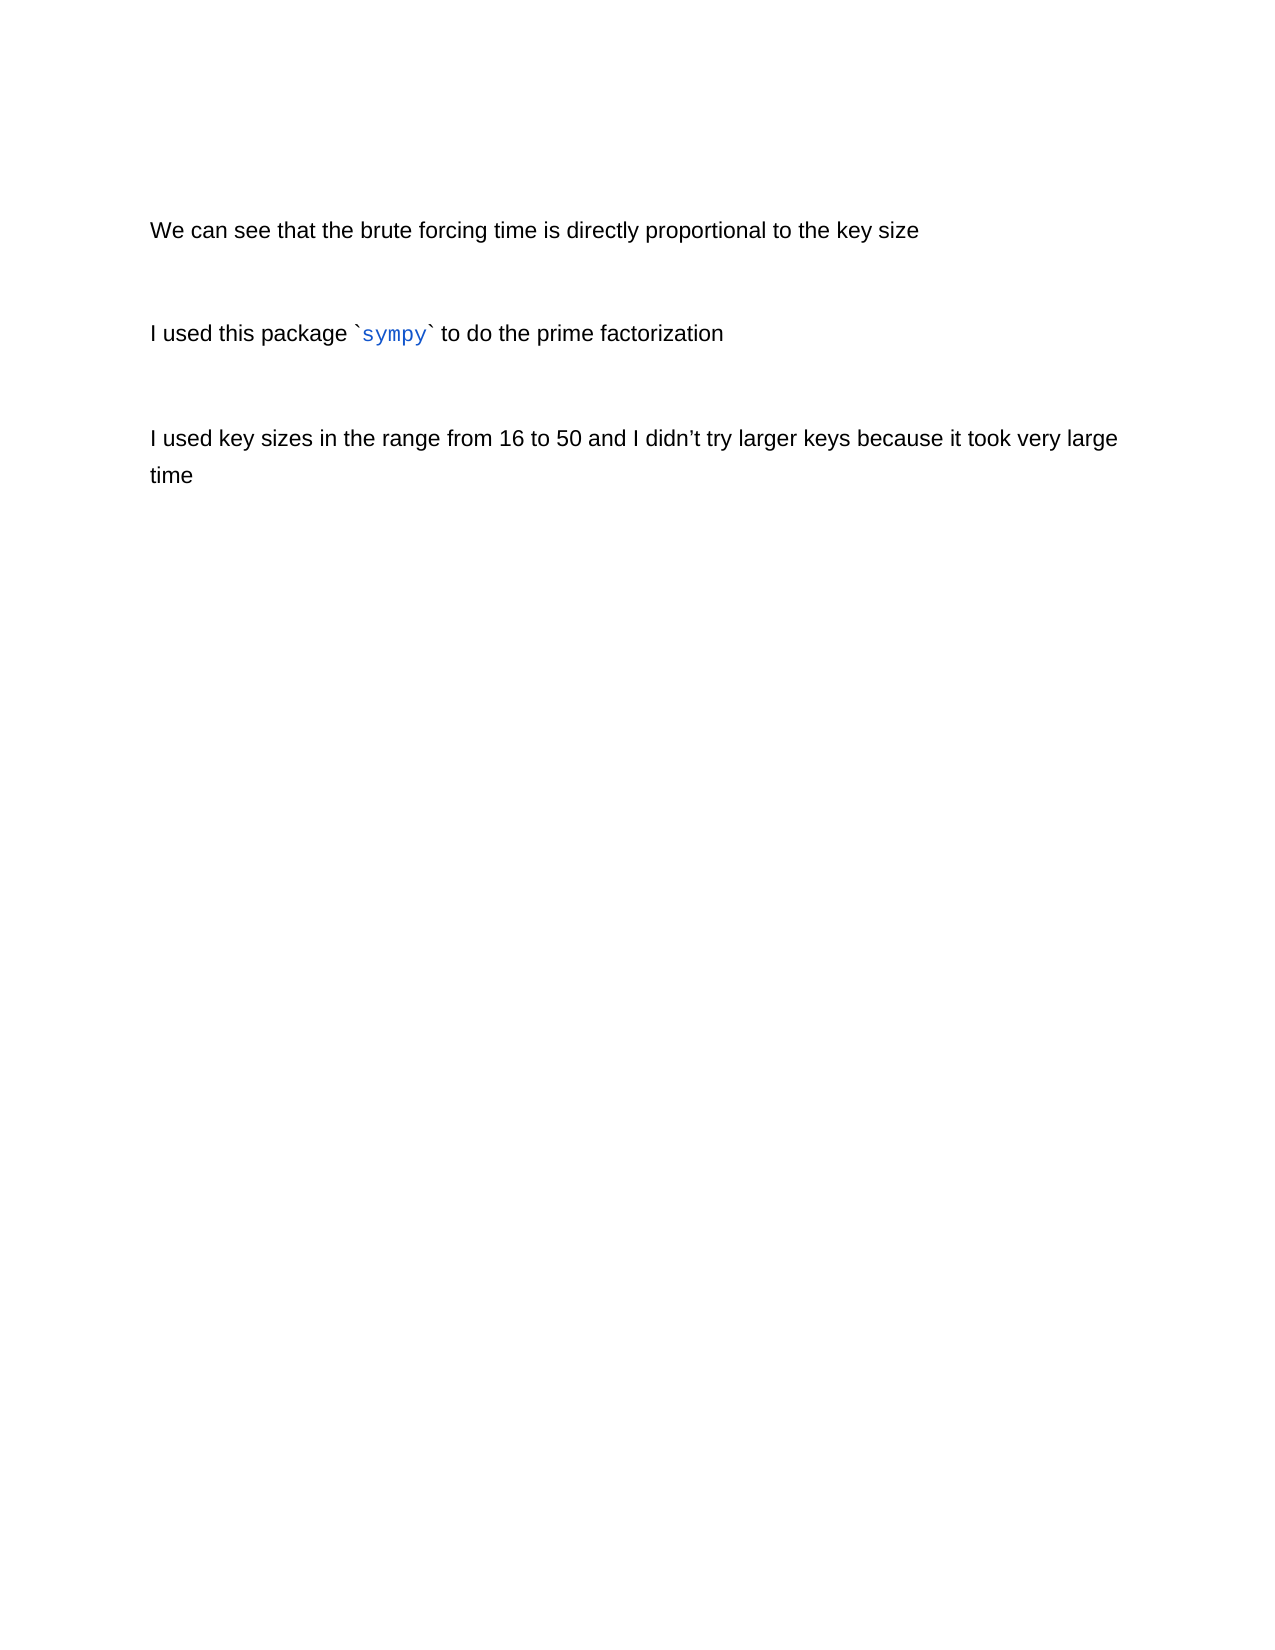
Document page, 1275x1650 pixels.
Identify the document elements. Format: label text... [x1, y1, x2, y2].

text We can see that the brute forcing time is directly proportional to the key size [150, 217, 1125, 243]
text I used this package `sympy` to do the prime factorization [150, 320, 1125, 348]
text I used key sizes in the range from 16 to 50 and I didn’t try larger keys because it took very large time [150, 425, 1125, 488]
